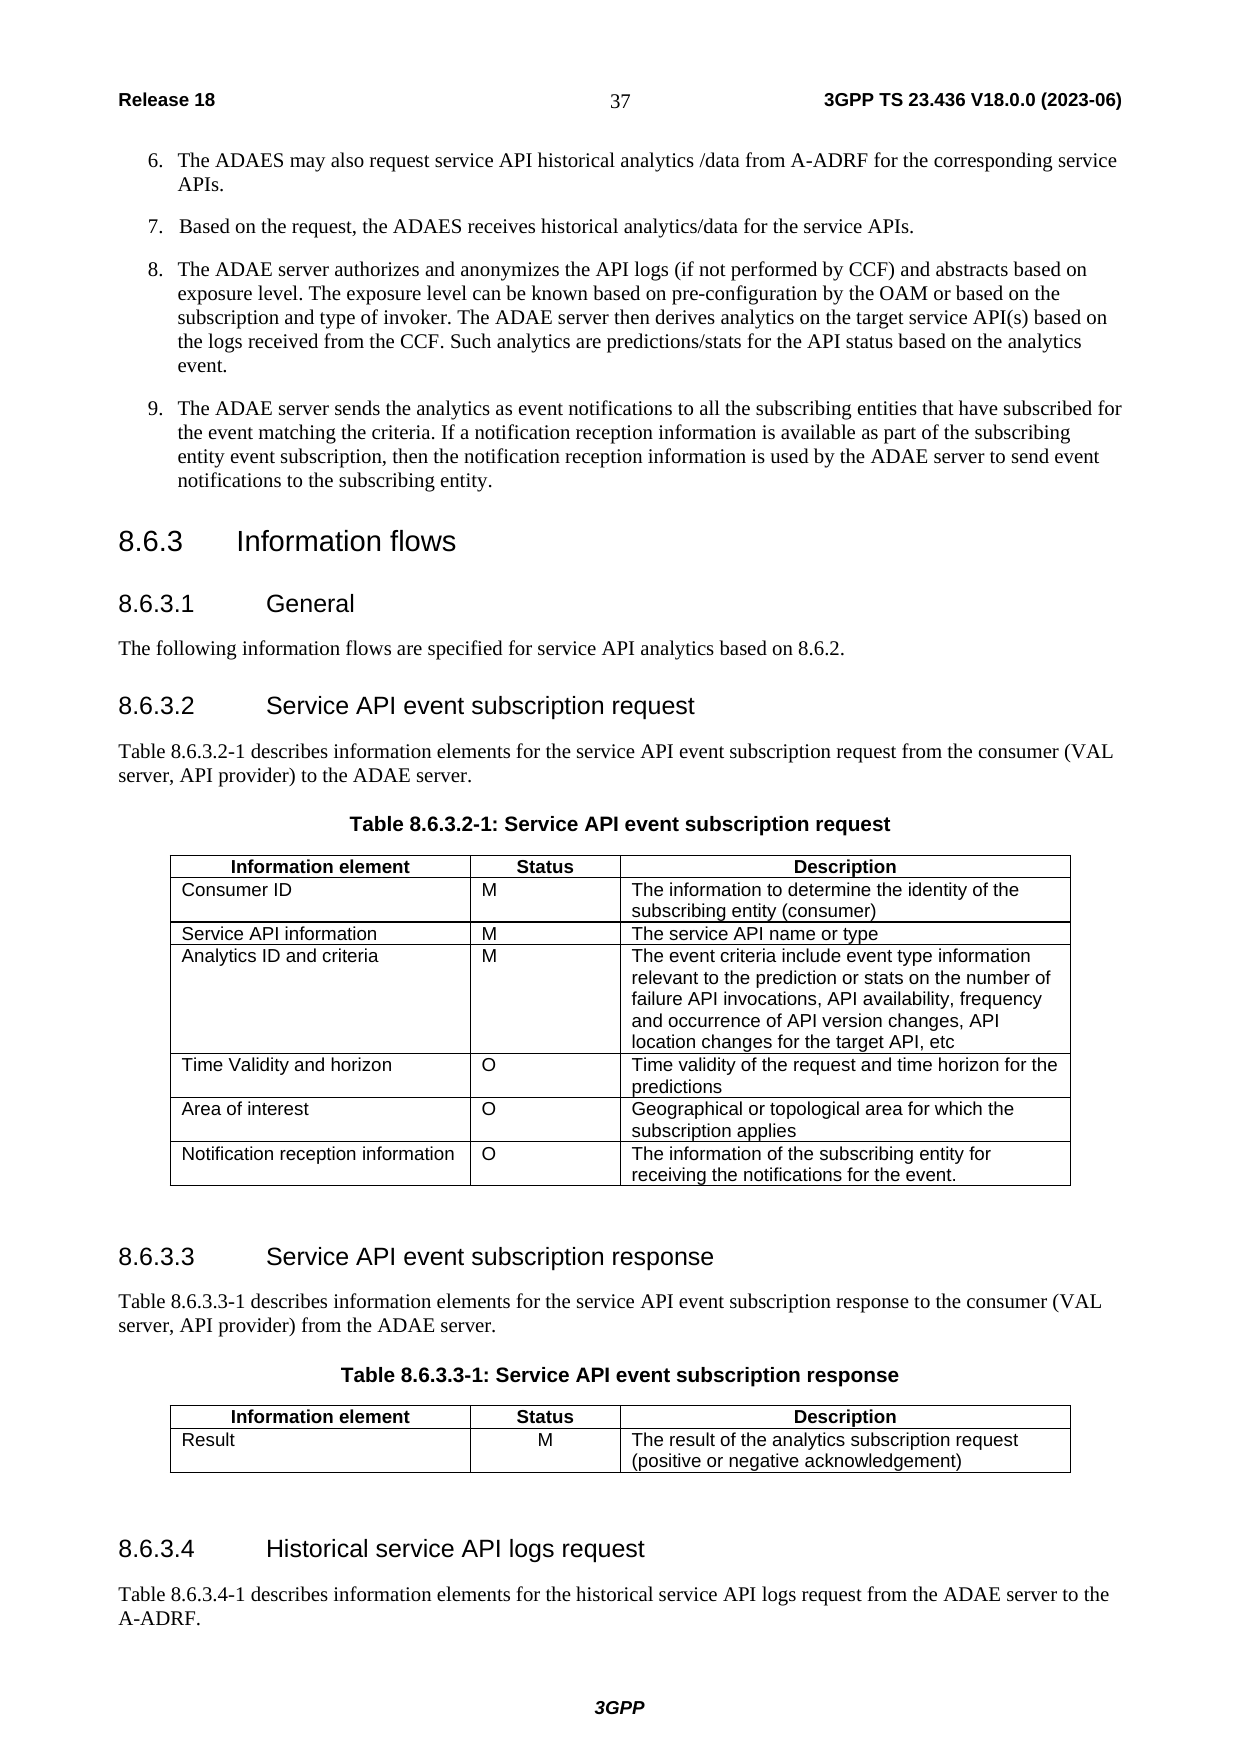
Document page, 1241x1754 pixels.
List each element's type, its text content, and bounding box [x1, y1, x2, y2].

table_cell Result [171, 1429, 470, 1472]
subtitle 8.6.3 Information flows [118, 524, 1122, 557]
table_header Description [621, 1406, 1070, 1428]
table_cell Consumer ID [171, 878, 470, 921]
table_cell The event criteria include event type information relevant to the prediction or stats on the number of failure API invocations, API availability, frequency and occurrence of API version changes, API location changes for the target API, etc [621, 945, 1070, 1053]
text Table 8.6.3.3-1 describes information elements for the service API event subscription response to the consumer (VAL server, API provider) from the ADAE server. [118, 1289, 1122, 1337]
table_cell Analytics ID and criteria [171, 945, 470, 1053]
table_cell O [471, 1142, 620, 1185]
table_cell Service API information [171, 923, 470, 944]
table_cell O [471, 1054, 620, 1097]
subtitle 8.6.3.4 Historical service API logs request [118, 1534, 1122, 1563]
table_header Information element [171, 856, 470, 877]
table_cell Time validity of the request and time horizon for the predictions [621, 1054, 1070, 1097]
table_cell The service API name or type [621, 923, 1070, 944]
table_cell The information to determine the identity of the subscribing entity (consumer) [621, 878, 1070, 921]
text 8. The ADAE server authorizes and anonymizes the API logs (if not performed by CCF) and abstracts based on exposure level. The exposure level can be known based on pre-configuration by the OAM or based on the subscription and type of invoker. The ADAE server then derives analytics on the target service API(s) based on the logs received from the CCF. Such analytics are predictions/stats for the API status based on the analytics event. [148, 257, 1122, 377]
table_cell M [471, 1429, 620, 1472]
table_header Information element [171, 1406, 470, 1428]
table_header Description [621, 856, 1070, 877]
text Table 8.6.3.2-1 describes information elements for the service API event subscription request from the consumer (VAL server, API provider) to the ADAE server. [118, 739, 1122, 787]
table_cell M [471, 945, 620, 1053]
table_header Status [471, 856, 620, 877]
table_cell Notification reception information [171, 1142, 470, 1185]
table_cell M [471, 878, 620, 921]
table_cell O [471, 1098, 620, 1141]
text 7. Based on the request, the ADAES receives historical analytics/data for the service APIs. [148, 214, 1122, 238]
text Table 8.6.3.4-1 describes information elements for the historical service API logs request from the ADAE server to the A-ADRF. [118, 1582, 1122, 1630]
table_cell Time Validity and horizon [171, 1054, 470, 1097]
table_header Status [471, 1406, 620, 1428]
table_cell Area of interest [171, 1098, 470, 1141]
text 9. The ADAE server sends the analytics as event notifications to all the subscribing entities that have subscribed for the event matching the criteria. If a notification reception information is available as part of the subscribing entity event subscription, then the notification reception information is used by the ADAE server to send event notifications to the subscribing entity. [148, 396, 1122, 492]
table_cell M [471, 923, 620, 944]
subtitle 8.6.3.3 Service API event subscription response [118, 1242, 1122, 1271]
subtitle 8.6.3.2 Service API event subscription request [118, 691, 1122, 720]
table_cell Geographical or topological area for which the subscription applies [621, 1098, 1070, 1141]
text Table 8.6.3.3-1: Service API event subscription response [118, 1362, 1122, 1386]
table_cell The information of the subscribing entity for receiving the notifications for the event. [621, 1142, 1070, 1185]
text Table 8.6.3.2-1: Service API event subscription request [118, 812, 1122, 836]
text 6. The ADAES may also request service API historical analytics /data from A-ADRF for the corresponding service APIs. [148, 147, 1122, 196]
table_cell The result of the analytics subscription request (positive or negative acknowledgement) [621, 1429, 1070, 1472]
subtitle 8.6.3.1 General [118, 588, 1122, 617]
text The following information flows are specified for service API analytics based on 8.6.2. [118, 636, 1122, 660]
